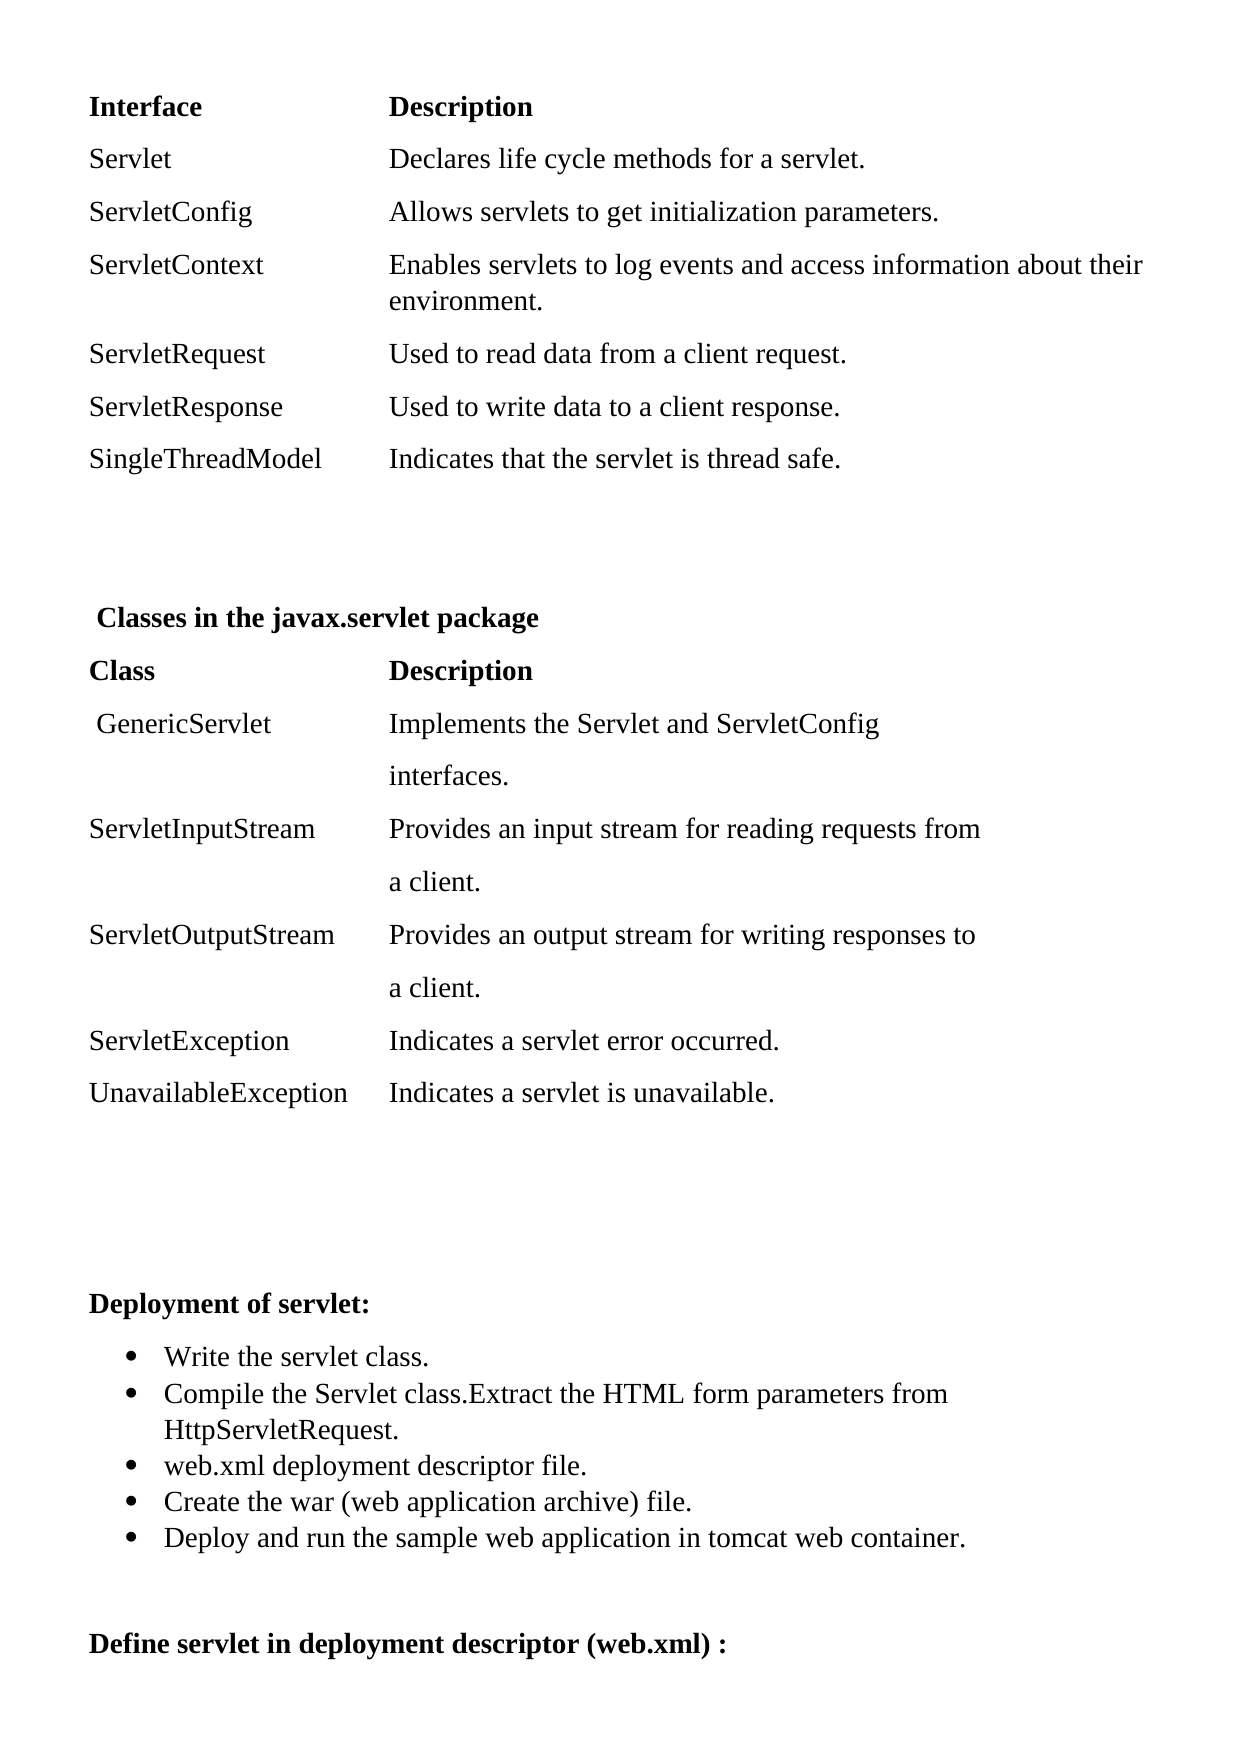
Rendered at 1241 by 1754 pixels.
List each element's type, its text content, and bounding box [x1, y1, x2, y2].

text Class Description [89, 653, 1181, 686]
text ServletConfig Allows servlets to get initialization parameters. [89, 194, 1181, 228]
list Write the servlet class. [126, 1339, 1181, 1373]
text ServletResponse Used to write data to a client response. [89, 389, 1181, 422]
text Servlet Declares life cycle methods for a servlet. [89, 141, 1181, 175]
text SingleThreadModel Indicates that the servlet is thread safe. [89, 442, 1181, 475]
list Compile the Servlet class.Extract the HTML form parameters from HttpServletRequest. [126, 1376, 1181, 1446]
text Deployment of servlet: [89, 1287, 1181, 1320]
text ServletRequest Used to read data from a client request. [89, 336, 1181, 369]
list Create the war (web application archive) file. [126, 1484, 1181, 1518]
text a client. [89, 970, 1181, 1003]
text a client. [89, 864, 1181, 898]
text ServletException Indicates a servlet error occurred. [89, 1023, 1181, 1056]
text Classes in the javax.servlet package [89, 600, 1181, 634]
text UnavailableException Indicates a servlet is unavailable. [89, 1075, 1181, 1109]
text ServletContext Enables servlets to log events and access information about their environment. [89, 247, 1181, 317]
text Define servlet in deployment descriptor (web.xml) : [89, 1626, 1181, 1660]
text ServletInputStream Provides an input stream for reading requests from [89, 811, 1181, 845]
list web.xml deployment descriptor file. [126, 1448, 1181, 1482]
list Deploy and run the sample web application in tomcat web container. [126, 1521, 1181, 1554]
text interfaces. [89, 758, 1181, 792]
text ServletOutputStream Provides an output stream for writing responses to [89, 917, 1181, 951]
text Interface Description [89, 89, 1181, 122]
text GenericServlet Implements the Servlet and ServletConfig [89, 706, 1181, 739]
